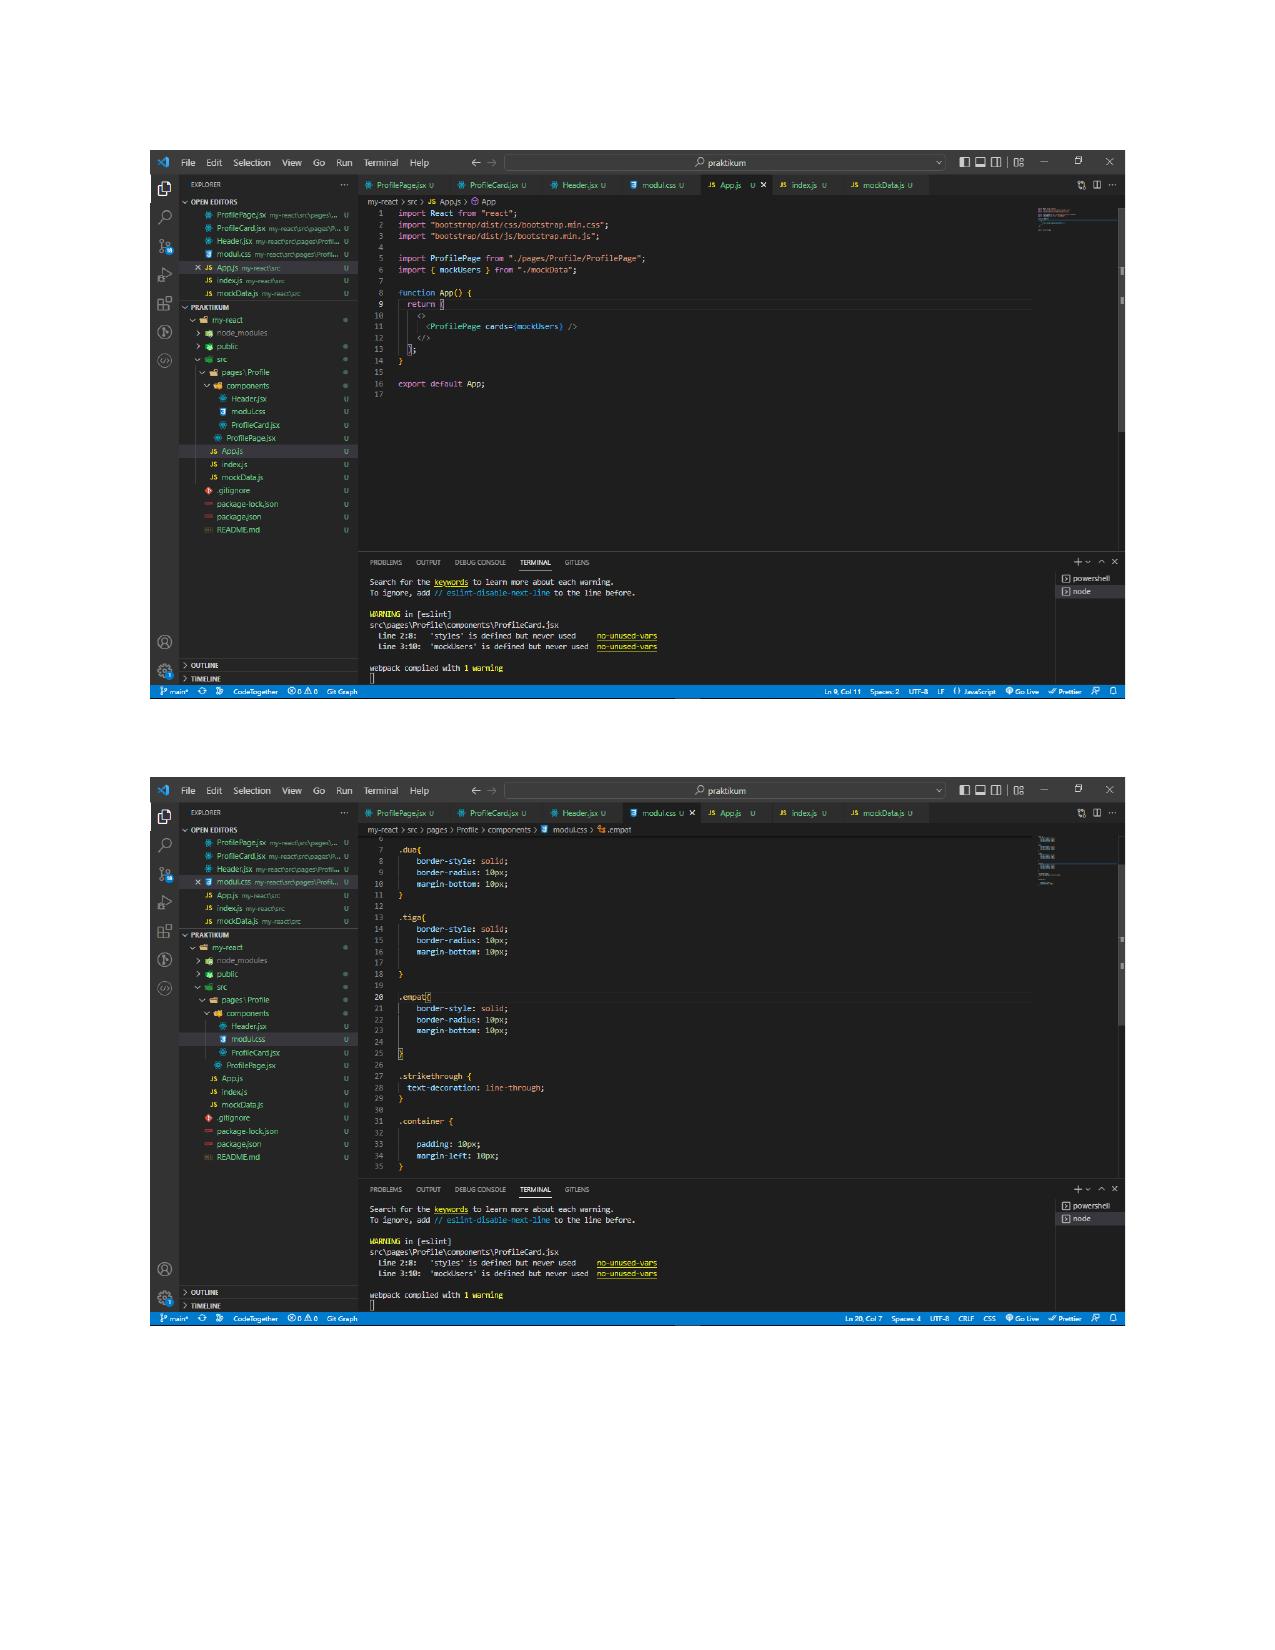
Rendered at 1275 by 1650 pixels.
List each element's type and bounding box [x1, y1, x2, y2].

picture [150, 777, 1125, 1326]
picture [150, 150, 1125, 699]
